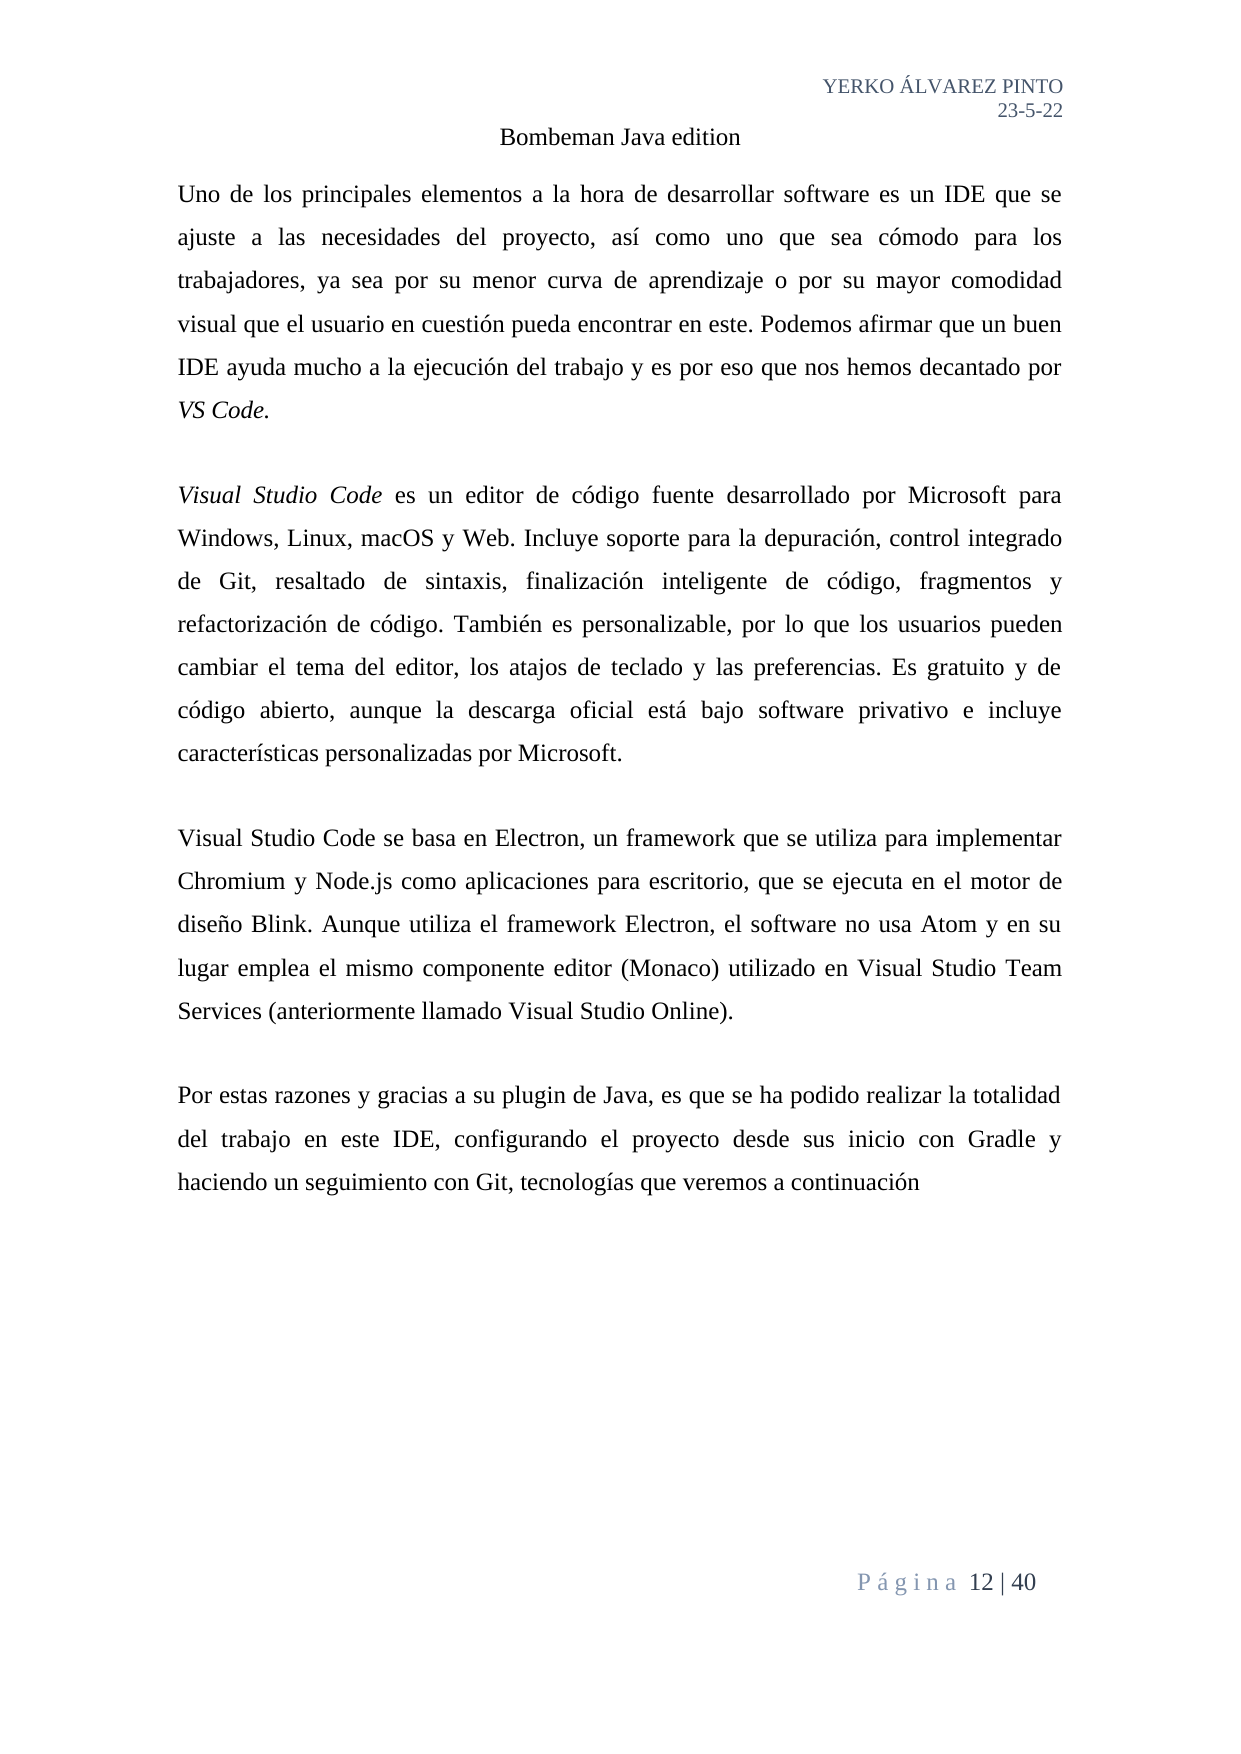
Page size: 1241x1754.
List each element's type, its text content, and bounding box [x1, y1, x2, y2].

text Uno de los principales elementos a la hora de desarrollar software es un IDE que se ajuste a las necesidades del proyecto, así como uno que sea cómodo para los trabajadores, ya sea por su menor curva de aprendizaje o por su mayor comodidad visual que el usuario en cuestión pueda encontrar en este. Podemos afirmar que un buen IDE ayuda mucho a la ejecución del trabajo y es por eso que nos hemos decantado por VS Code. [177, 179, 1063, 424]
text Por estas razones y gracias a su plugin de Java, es que se ha podido realizar la totalidad del trabajo en este IDE, configurando el proyecto desde sus inicio con Gradle y haciendo un seguimiento con Git, tecnologías que veremos a continuación [177, 1081, 1063, 1196]
text Visual Studio Code es un editor de código fuente desarrollado por Microsoft para Windows, Linux, macOS y Web. Incluye soporte para la depuración, control integrado de Git, resaltado de sintaxis, finalización inteligente de código, fragmentos y refactorización de código. También es personalizable, por lo que los usuarios pueden cambiar el tema del editor, los atajos de teclado y las preferencias. Es gratuito y de código abierto,​ aunque la descarga oficial está bajo software privativo e incluye características personalizadas por Microsoft. [177, 480, 1063, 767]
text Visual Studio Code se basa en Electron, un framework que se utiliza para implementar Chromium y Node.js como aplicaciones para escritorio, que se ejecuta en el motor de diseño Blink. Aunque utiliza el framework Electron, el software no usa Atom y en su lugar emplea el mismo componente editor (Monaco) utilizado en Visual Studio Team Services (anteriormente llamado Visual Studio Online). [177, 823, 1063, 1024]
